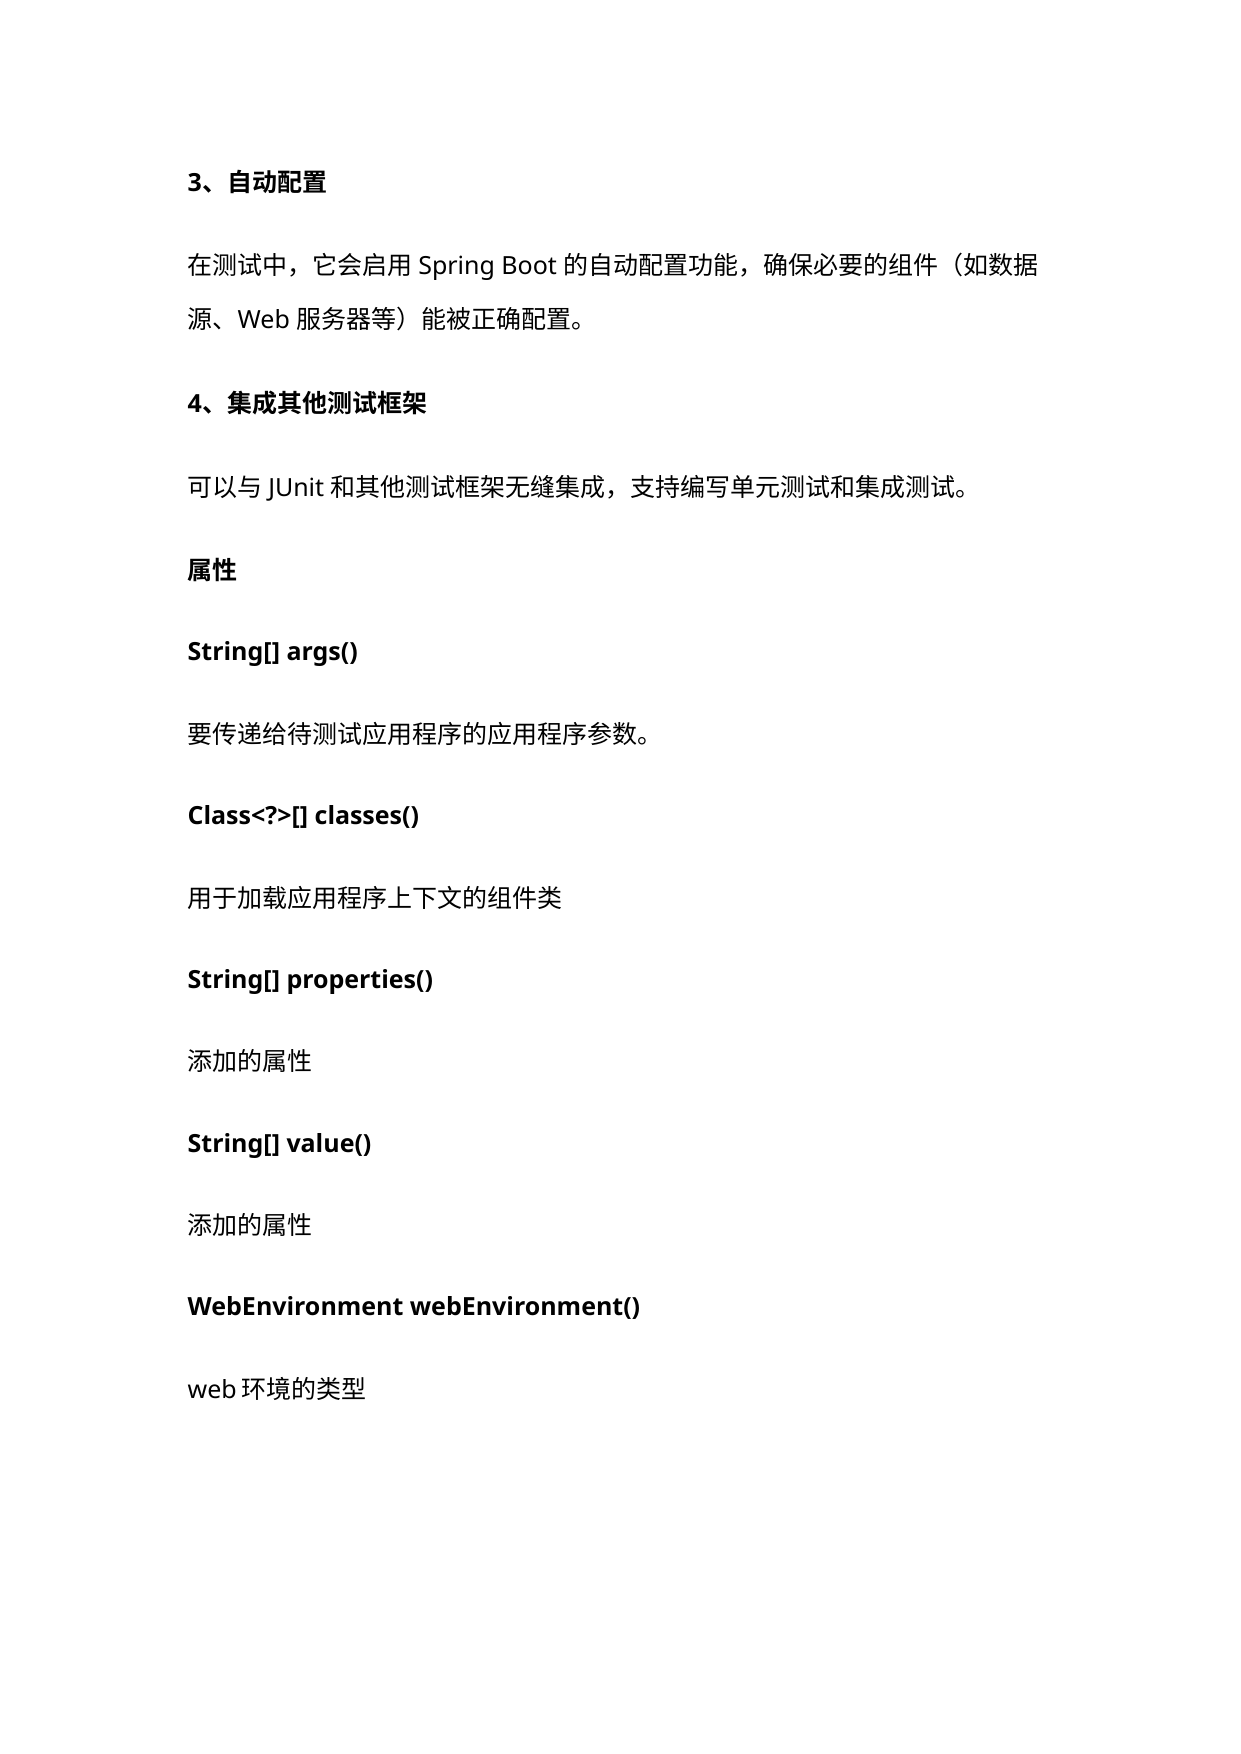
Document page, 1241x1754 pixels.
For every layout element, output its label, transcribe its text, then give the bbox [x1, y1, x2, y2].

text web环境的类型 [187, 1369, 1053, 1406]
text 添加的属性 [187, 1042, 1053, 1078]
text 在测试中，它会启用 Spring Boot 的自动配置功能，确保必要的组件（如数据源、Web 服务器等）能被正确配置。 [187, 246, 1053, 336]
text 添加的属性 [187, 1206, 1053, 1242]
subtitle String[] args() [187, 634, 1053, 668]
subtitle 4、集成其他测试框架 [187, 383, 1053, 420]
subtitle Class<?>[] classes() [187, 798, 1053, 832]
subtitle String[] value() [187, 1125, 1053, 1159]
subtitle 3、自动配置 [187, 162, 1053, 198]
text 可以与 JUnit 和其他测试框架无缝集成，支持编写单元测试和集成测试。 [187, 467, 1053, 503]
text 用于加载应用程序上下文的组件类 [187, 878, 1053, 914]
subtitle 属性 [187, 551, 1053, 587]
subtitle String[] properties() [187, 962, 1053, 996]
text 要传递给待测试应用程序的应用程序参数。 [187, 714, 1053, 751]
subtitle WebEnvironment webEnvironment() [187, 1289, 1053, 1323]
